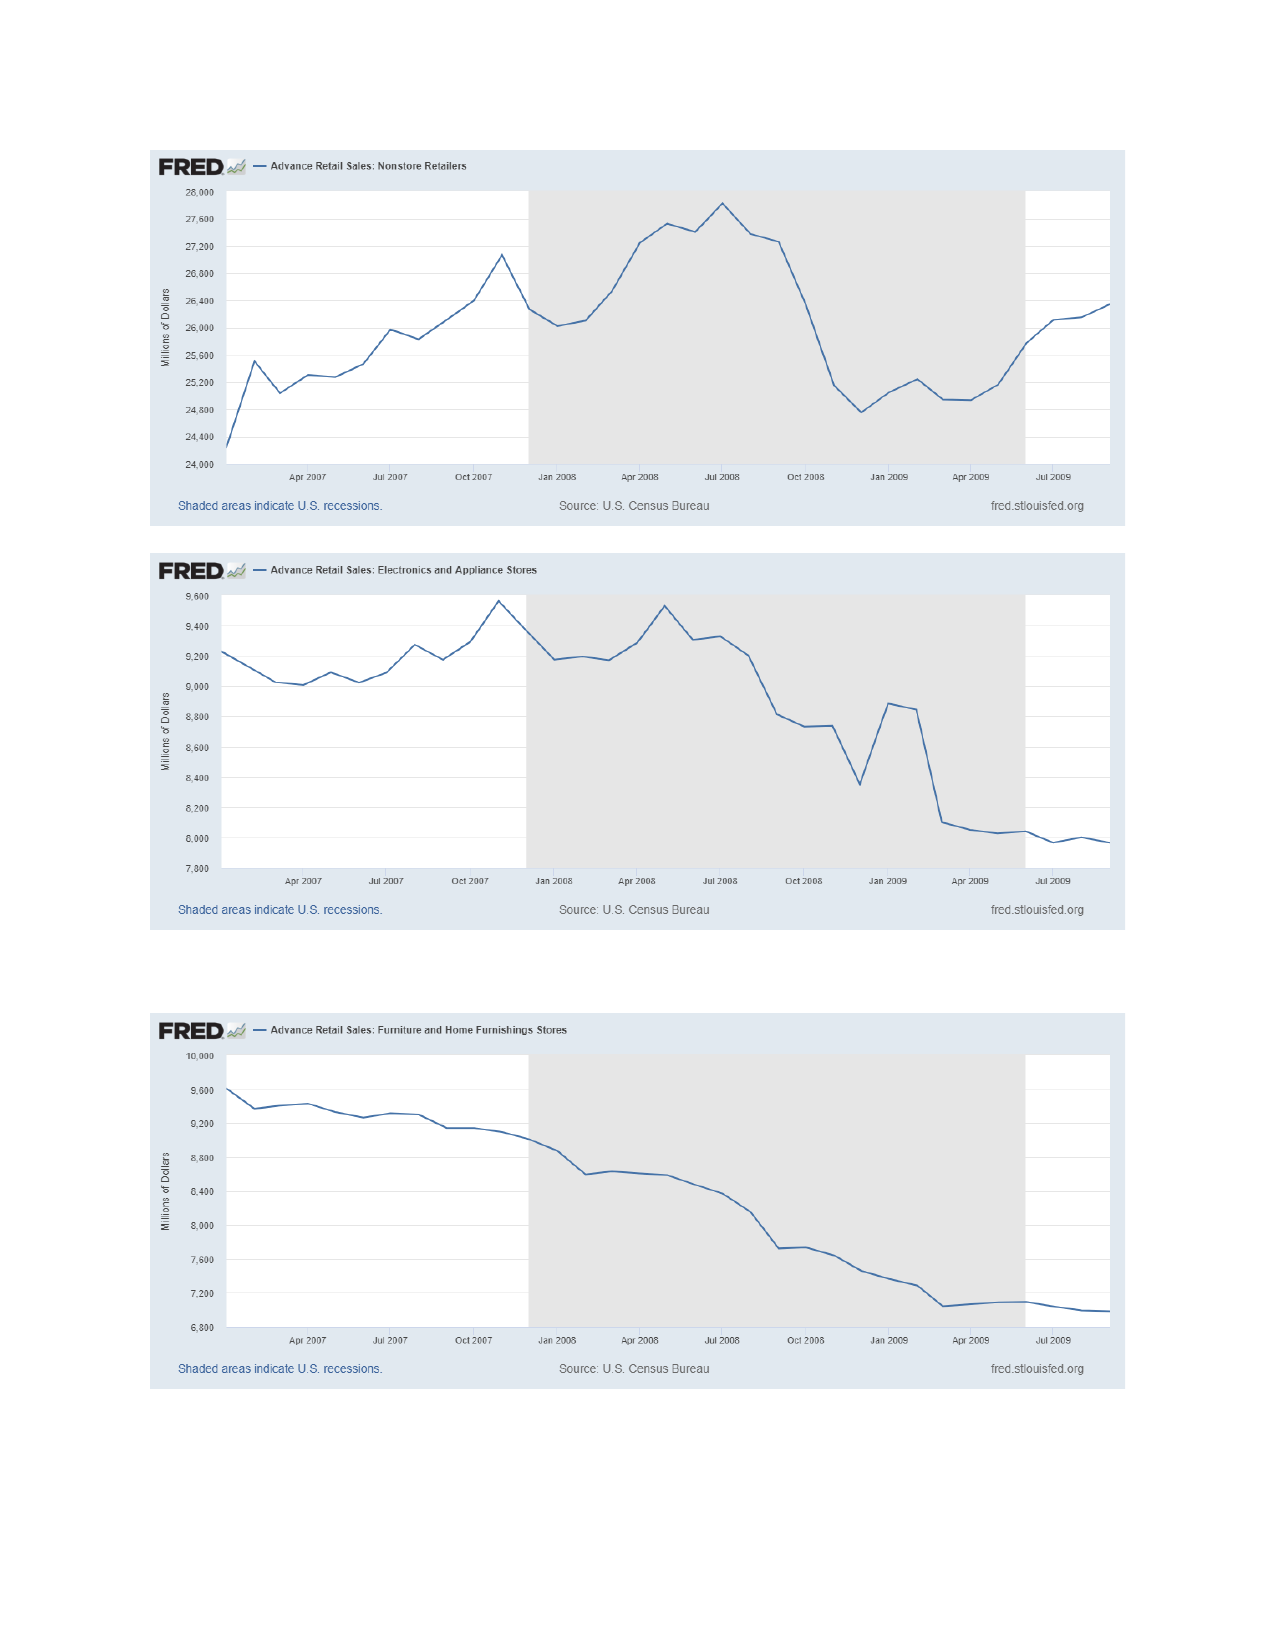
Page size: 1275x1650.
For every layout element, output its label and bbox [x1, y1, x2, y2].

picture [150, 553, 1125, 930]
picture [150, 150, 1125, 526]
picture [150, 1013, 1125, 1389]
